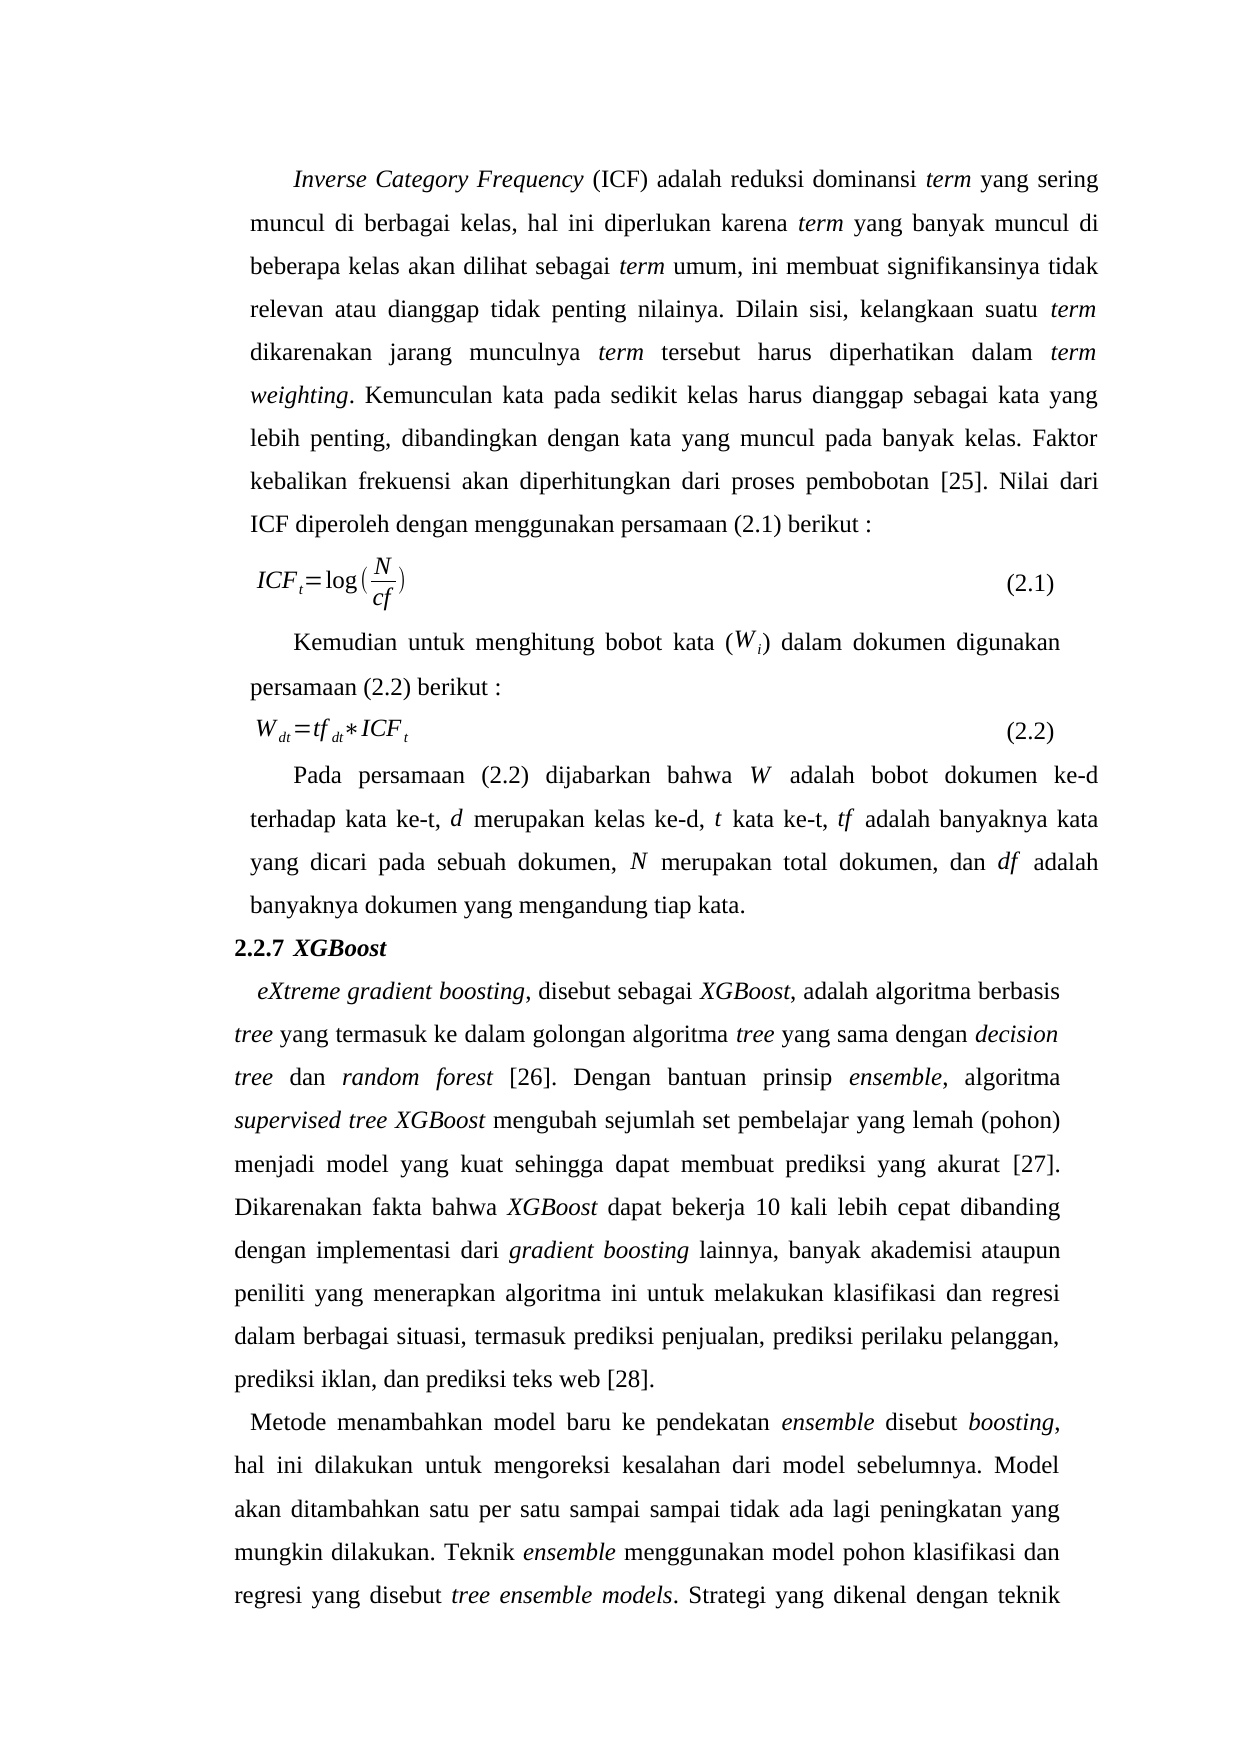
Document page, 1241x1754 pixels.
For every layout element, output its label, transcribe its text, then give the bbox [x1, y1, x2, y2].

list (2.1) [249, 553, 1061, 612]
list eXtreme gradient boosting, disebut sebagai XGBoost, adalah algoritma berbasis tree yang termasuk ke dalam golongan algoritma tree yang sama dengan decision tree dan random forest . Dengan bantuan prinsip ensemble, algoritma supervised tree XGBoost mengubah sejumlah set pembelajar yang lemah (pohon) menjadi model yang kuat sehingga dapat membuat prediksi yang akurat . Dikarenakan fakta bahwa XGBoost dapat bekerja 10 kali lebih cepat dibanding dengan implementasi dari gradient boosting lainnya, banyak akademisi ataupun peniliti yang menerapkan algoritma ini untuk melakukan klasifikasi dan regresi dalam berbagai situasi, termasuk prediksi penjualan, prediksi perilaku pelanggan, prediksi iklan, dan prediksi teks web . [234, 976, 1061, 1393]
text Kemudian untuk menghitung bobot kata () dalam dokumen digunakan persamaan (2.2) berikut : [250, 626, 1061, 701]
subtitle XGBoost [234, 933, 1098, 962]
text Pada persamaan (2.2) dijabarkan bahwa adalah bobot dokumen ke-d terhadap kata ke-t, merupakan kelas ke-d, kata ke-t, adalah banyaknya kata yang dicari pada sebuah dokumen, merupakan total dokumen, dan adalah banyaknya dokumen yang mengandung tiap kata. [250, 761, 1098, 919]
list Inverse Category Frequency (ICF) adalah reduksi dominansi term yang sering muncul di berbagai kelas, hal ini diperlukan karena term yang banyak muncul di beberapa kelas akan dilihat sebagai term umum, ini membuat signifikansinya tidak relevan atau dianggap tidak penting nilainya. Dilain sisi, kelangkaan suatu term dikarenakan jarang munculnya term tersebut harus diperhatikan dalam term weighting. Kemunculan kata pada sedikit kelas harus dianggap sebagai kata yang lebih penting, dibandingkan dengan kata yang muncul pada banyak kelas. Faktor kebalikan frekuensi akan diperhitungkan dari proses pembobotan . Nilai dari ICF diperoleh dengan menggunakan persamaan (2.1) berikut : [250, 164, 1098, 538]
list (2.2) [249, 715, 1061, 746]
